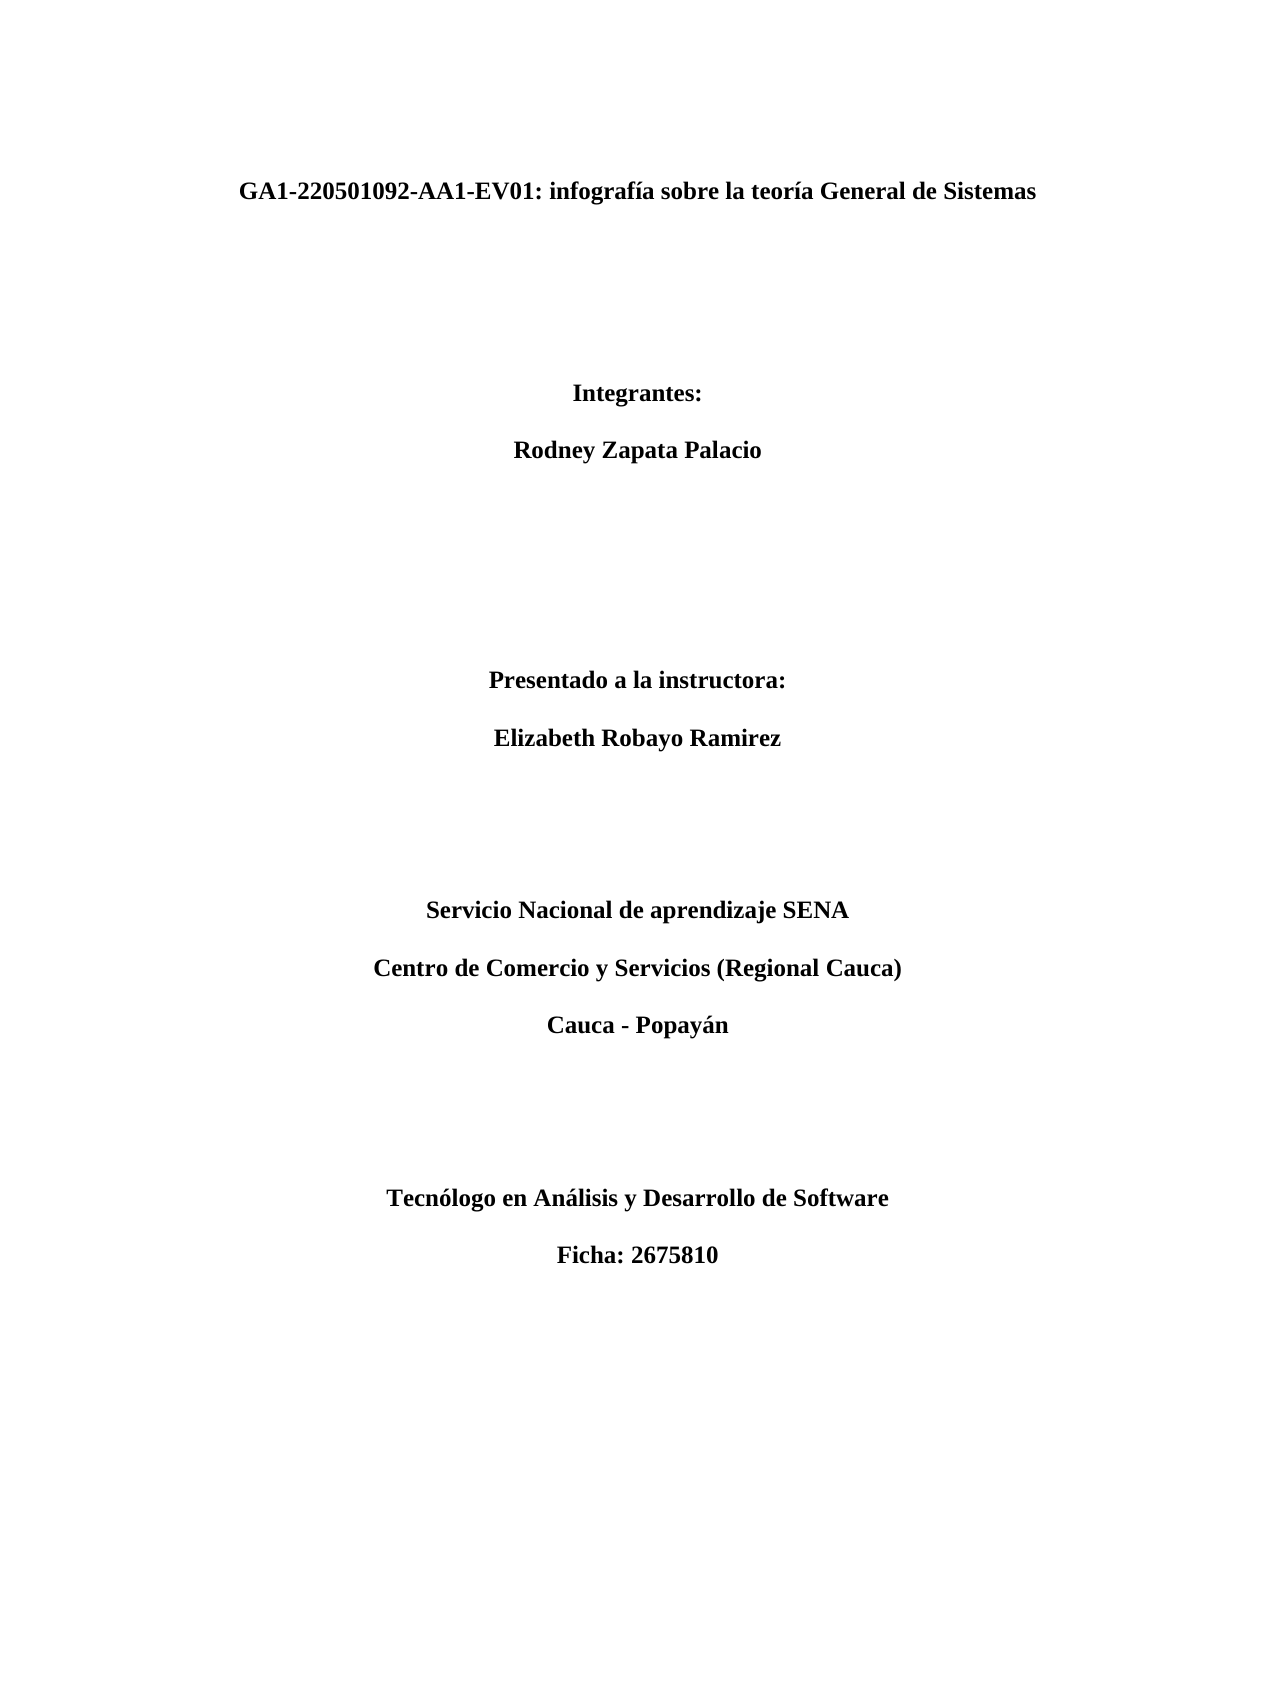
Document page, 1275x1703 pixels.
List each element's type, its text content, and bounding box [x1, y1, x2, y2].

text Rodney Zapata Palacio [148, 435, 1127, 464]
text Tecnólogo en Análisis y Desarrollo de Software [148, 1183, 1127, 1211]
text Ficha: 2675810 [148, 1240, 1127, 1269]
text Presentado a la instructora: [148, 665, 1127, 694]
text Centro de Comercio y Servicios (Regional Cauca) [148, 953, 1127, 981]
text Servicio Nacional de aprendizaje SENA [148, 895, 1127, 924]
text Elizabeth Robayo Ramirez [148, 723, 1127, 751]
text Integrantes: [148, 378, 1127, 406]
text Cauca - Popayán [148, 1010, 1127, 1039]
text GA1-220501092-AA1-EV01: infografía sobre la teoría General de Sistemas [148, 176, 1127, 205]
